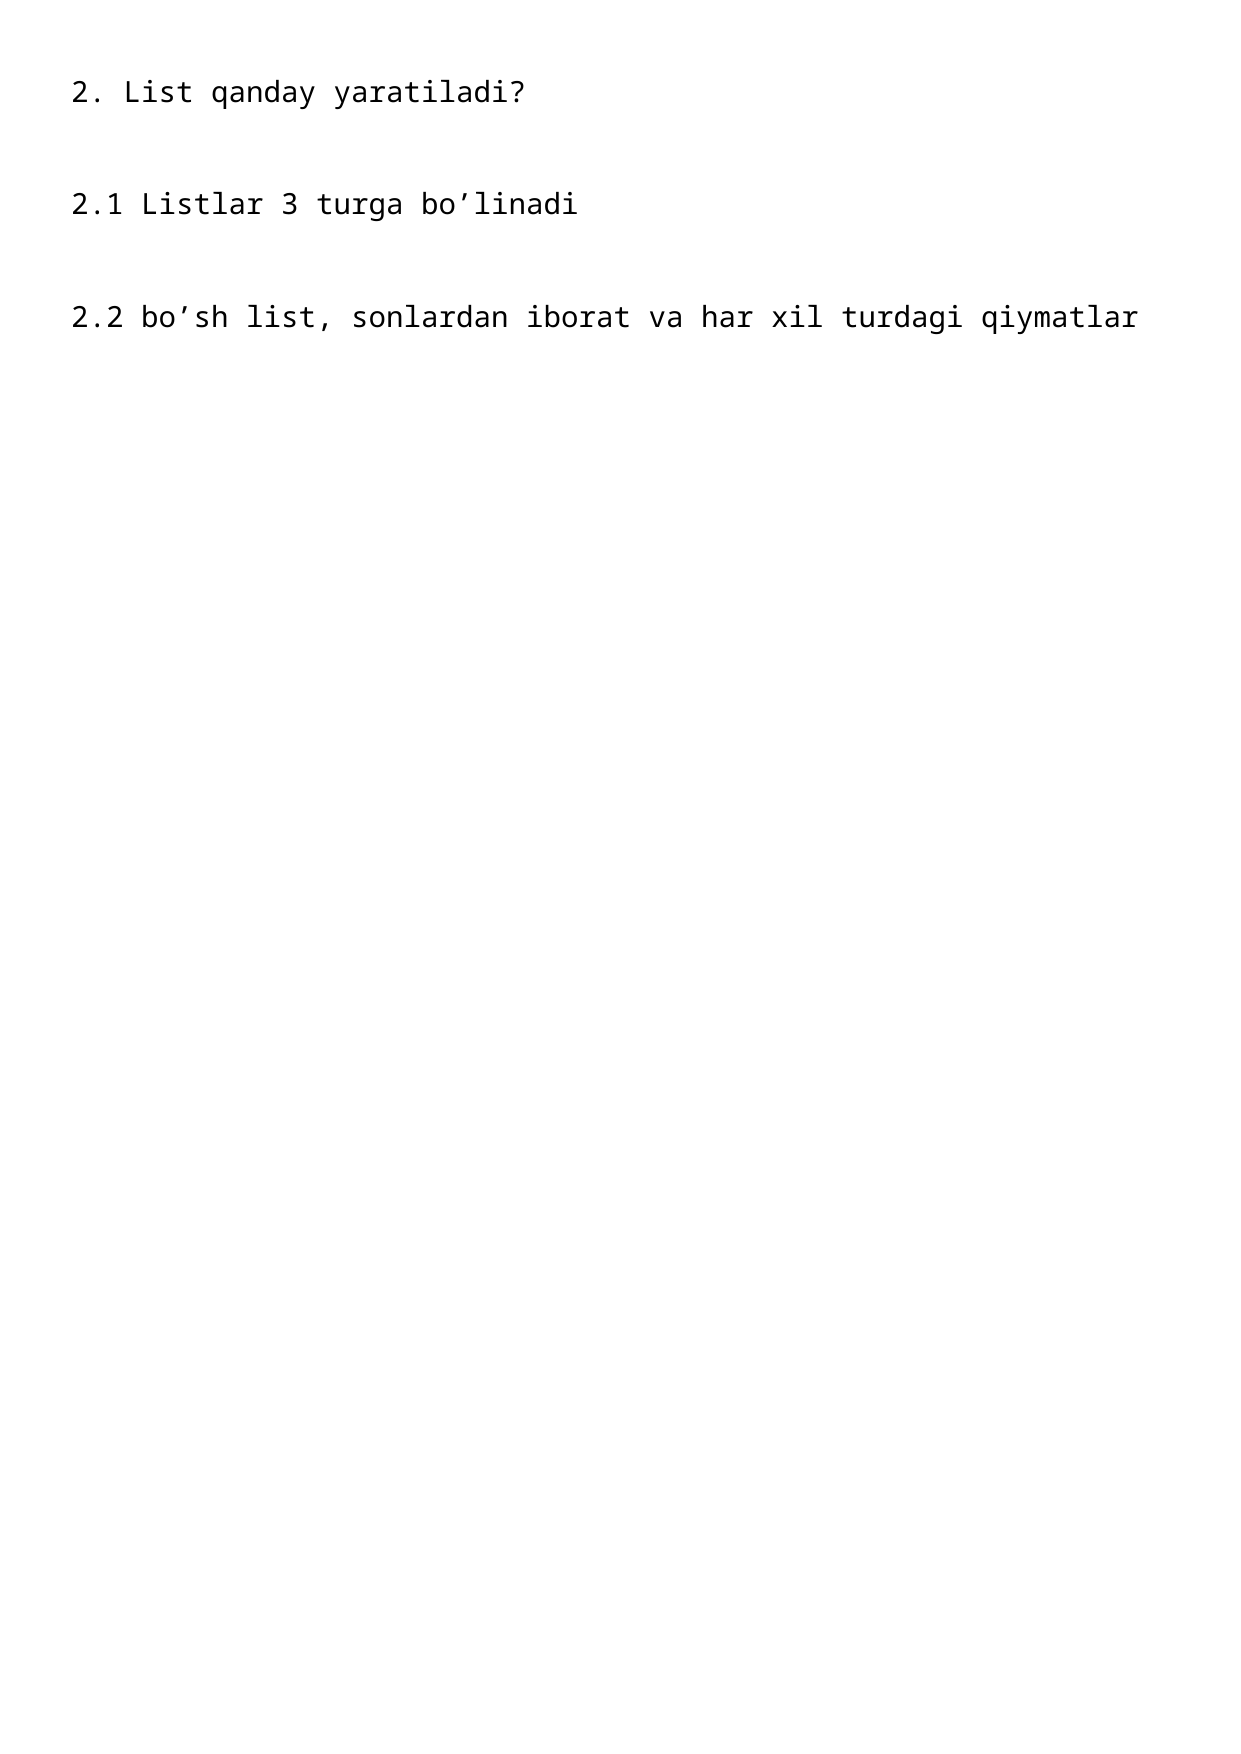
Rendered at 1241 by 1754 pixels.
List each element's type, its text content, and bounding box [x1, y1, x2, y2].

text 2.1 Listlar 3 turga bo’linadi [71, 183, 1169, 223]
text 2.2 bo’sh list, sonlardan iborat va har xil turdagi qiymatlar [71, 296, 1169, 336]
text 2. List qanday yaratiladi? [71, 71, 1169, 111]
